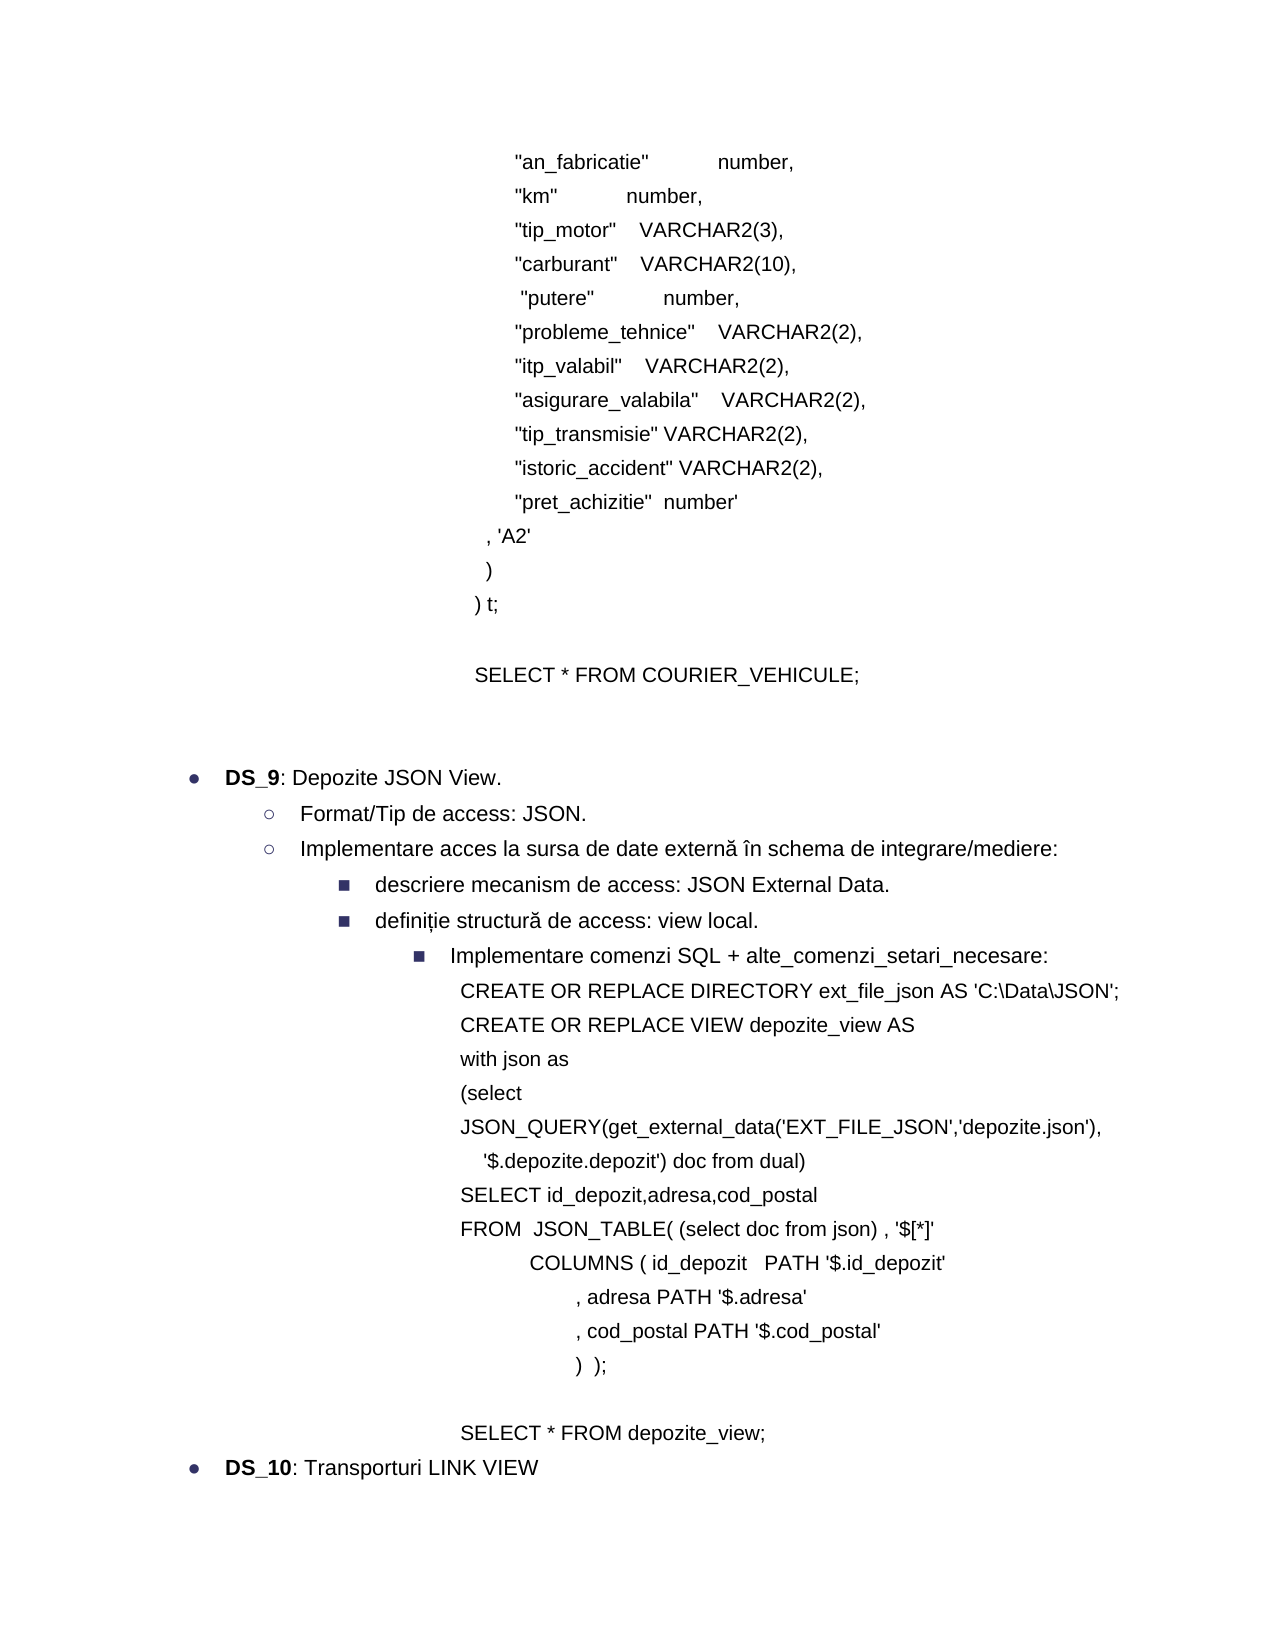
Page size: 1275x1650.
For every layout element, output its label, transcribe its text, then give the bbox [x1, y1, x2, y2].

text "an_fabricatie" number, [445, 150, 1125, 174]
text "itp_valabil" VARCHAR2(2), [445, 354, 1125, 378]
text , cod_postal PATH '$.cod_postal' [460, 1319, 1125, 1343]
text "istoric_accident" VARCHAR2(2), [445, 456, 1125, 479]
text COLUMNS ( id_depozit PATH '$.id_depozit' [460, 1251, 1125, 1275]
text FROM JSON_TABLE( (select doc from json) , '$[*]' [460, 1217, 1125, 1241]
text , 'A2' [445, 523, 1125, 547]
list Implementare comenzi SQL + alte_comenzi_setari_necesare: [412, 943, 1125, 968]
text "tip_motor" VARCHAR2(3), [445, 218, 1125, 242]
text ) [445, 557, 1125, 581]
text SELECT * FROM COURIER_VEHICULE; [445, 663, 1125, 687]
text "asigurare_valabila" VARCHAR2(2), [445, 388, 1125, 412]
list definiție structură de access: view local. [337, 908, 1125, 933]
list Implementare acces la sursa de date externă în schema de integrare/mediere: [262, 836, 1125, 861]
text "carburant" VARCHAR2(10), [445, 252, 1125, 276]
text with json as [460, 1047, 1125, 1071]
list DS_9: Depozite JSON View. [187, 765, 1125, 790]
text (select JSON_QUERY(get_external_data('EXT_FILE_JSON','depozite.json'), [460, 1081, 1125, 1139]
text SELECT id_depozit,adresa,cod_postal [460, 1183, 1125, 1207]
text "probleme_tehnice" VARCHAR2(2), [445, 320, 1125, 344]
text "km" number, [445, 184, 1125, 208]
list descriere mecanism de access: JSON External Data. [337, 872, 1125, 897]
text ) t; [445, 591, 1125, 615]
text CREATE OR REPLACE VIEW depozite_view AS [460, 1013, 1125, 1037]
text "pret_achizitie" number' [445, 489, 1125, 513]
text ) ); [460, 1353, 1125, 1377]
text '$.depozite.depozit') doc from dual) [460, 1149, 1125, 1173]
text CREATE OR REPLACE DIRECTORY ext_file_json AS 'C:\Data\JSON'; [460, 979, 1125, 1003]
text SELECT * FROM depozite_view; [460, 1421, 1125, 1444]
text "tip_transmisie" VARCHAR2(2), [445, 422, 1125, 446]
text "putere" number, [445, 286, 1125, 310]
list Format/Tip de access: JSON. [262, 800, 1125, 826]
text , adresa PATH '$.adresa' [460, 1285, 1125, 1309]
list DS_10: Transporturi LINK VIEW [187, 1454, 1125, 1480]
